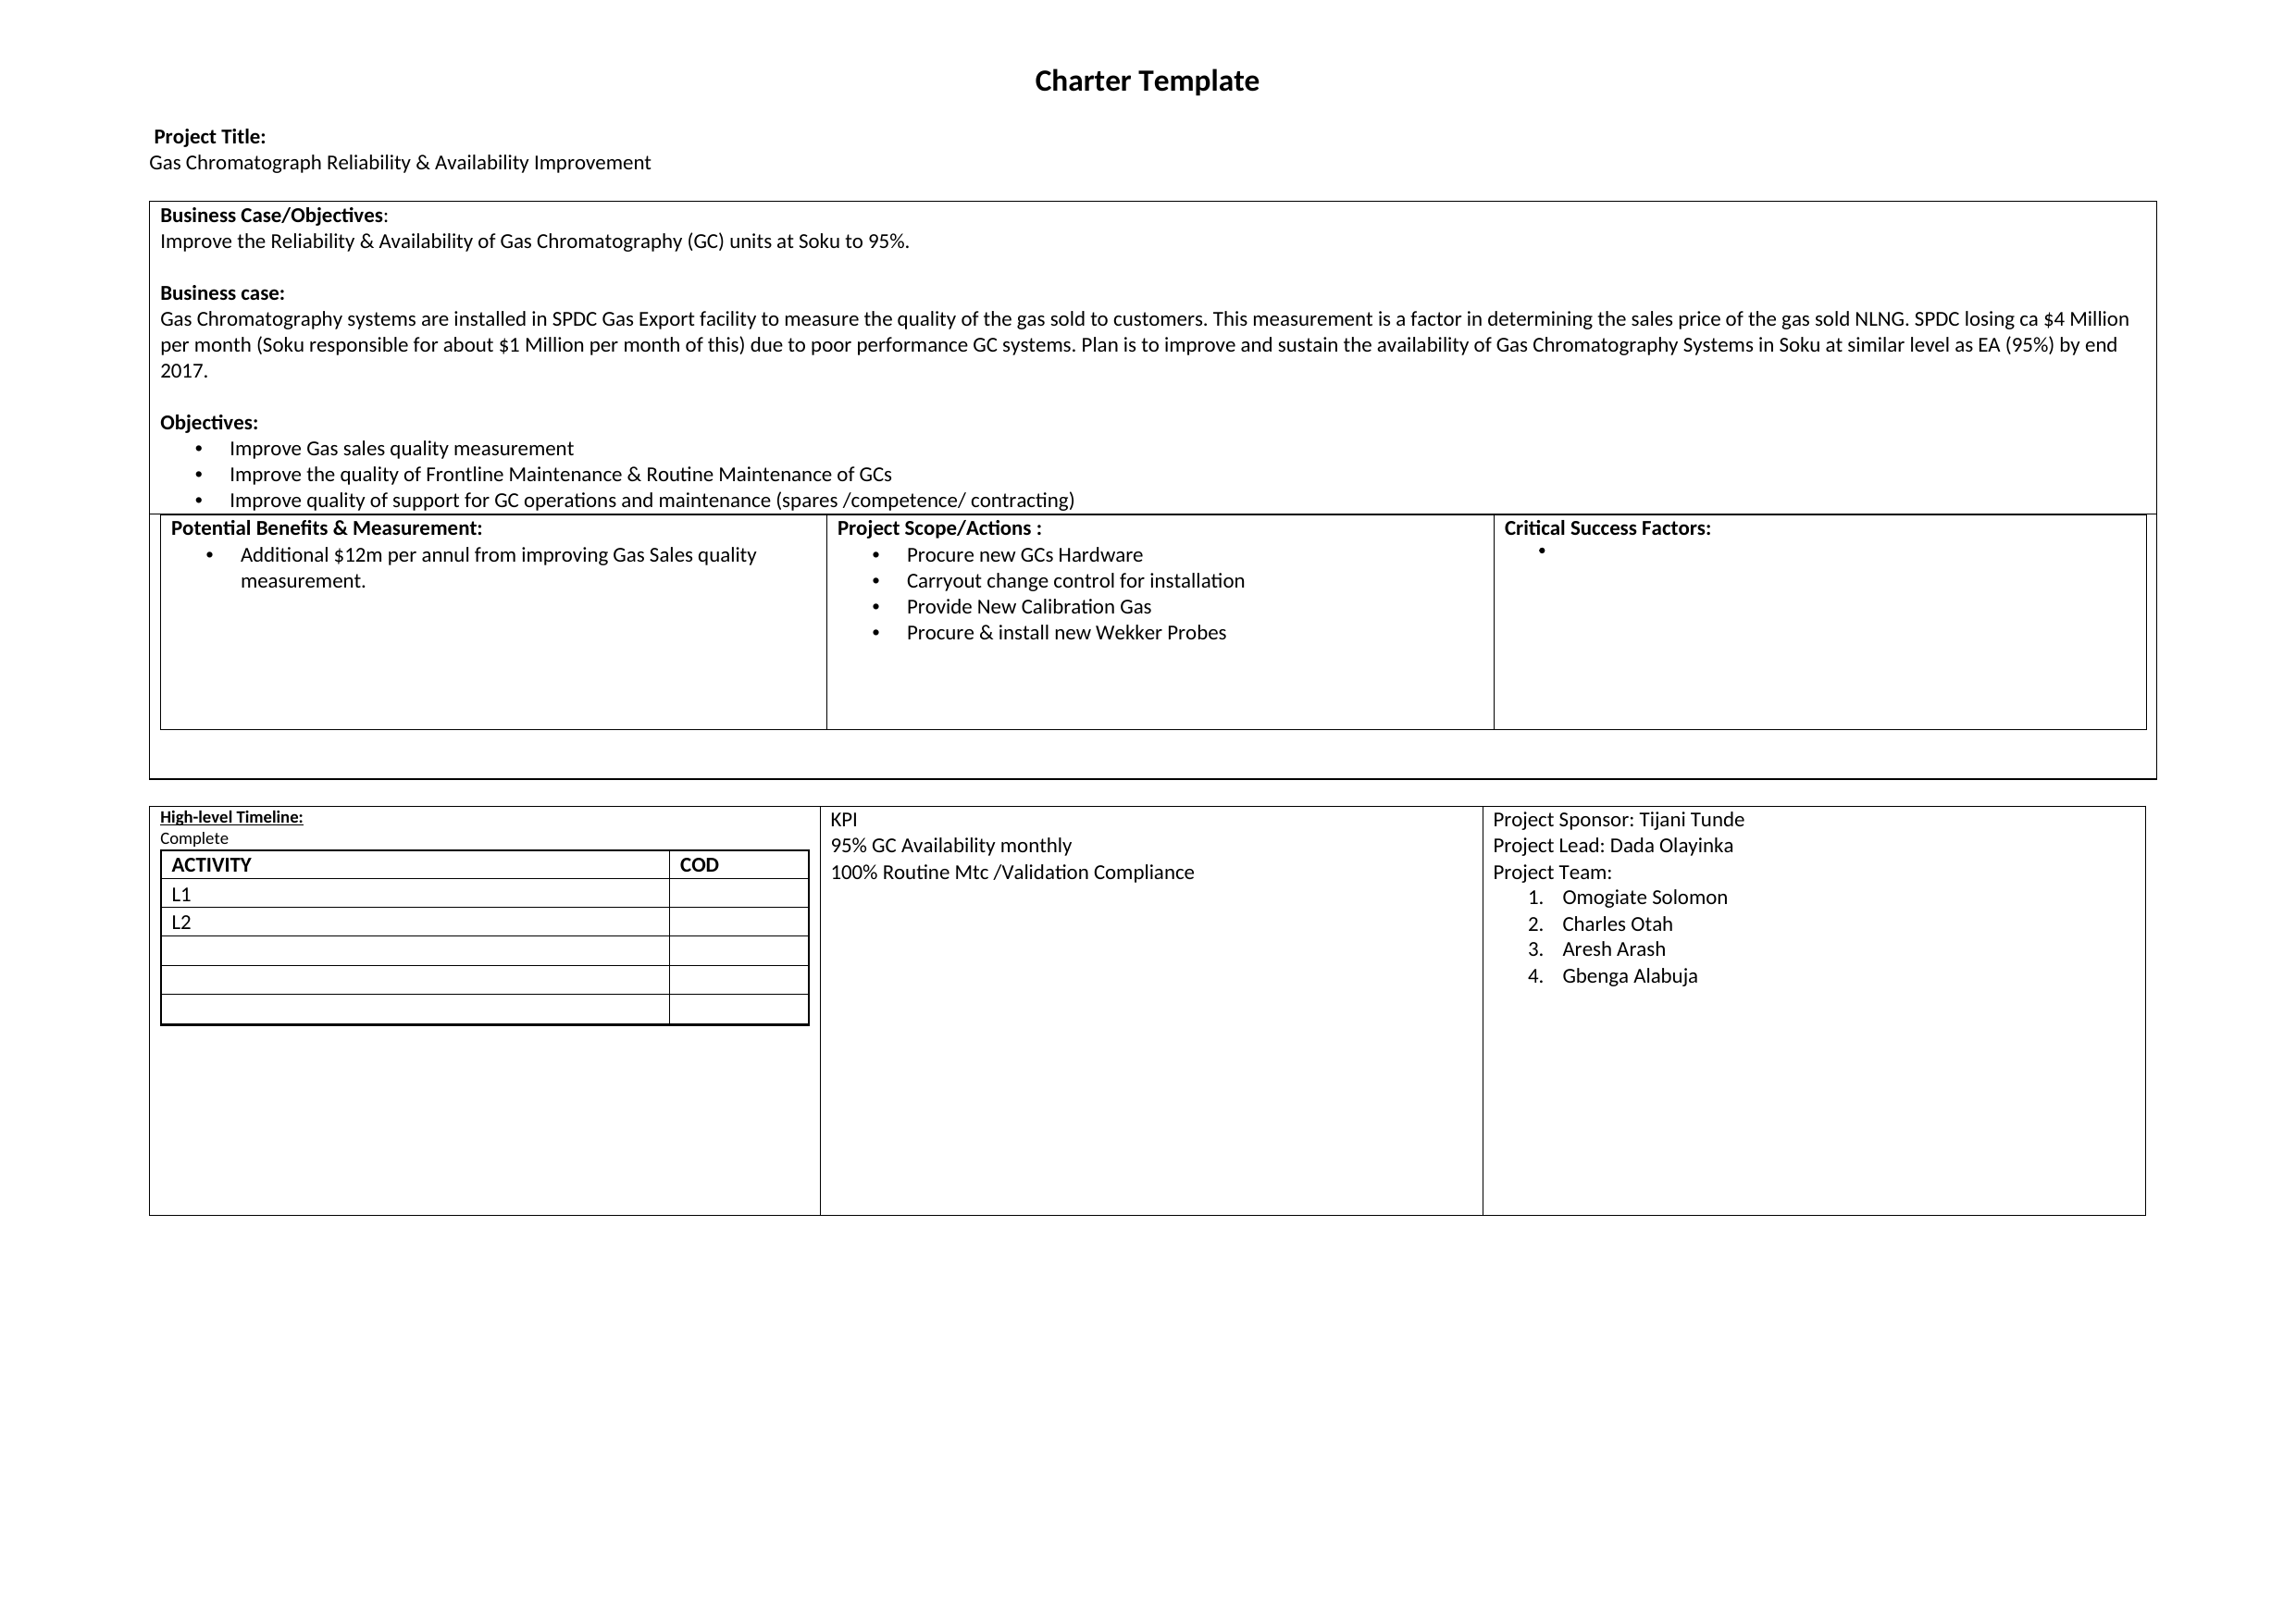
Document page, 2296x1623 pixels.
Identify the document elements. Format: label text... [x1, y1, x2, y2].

text Charter Template [139, 61, 2156, 98]
table_header Project Title: Gas Chromatograph Reliability & Availability Improvement [139, 123, 2157, 1216]
